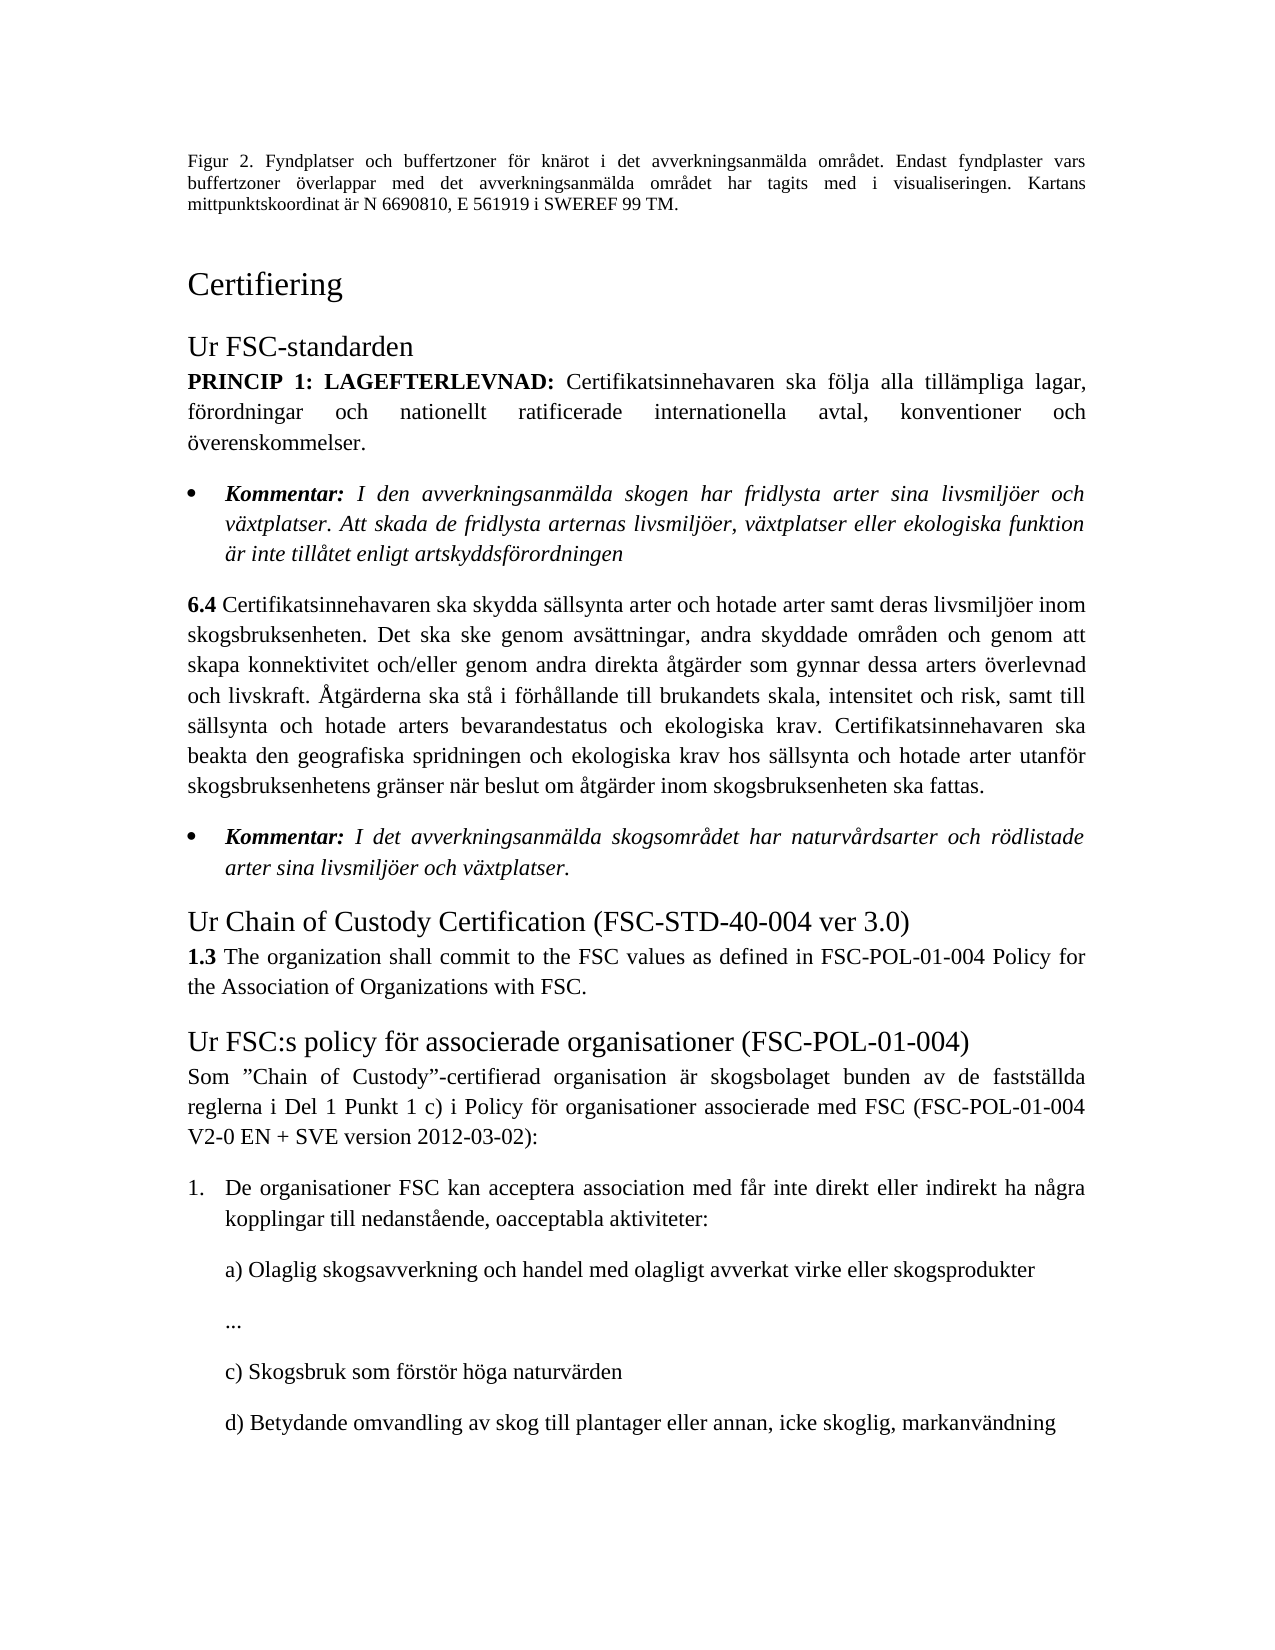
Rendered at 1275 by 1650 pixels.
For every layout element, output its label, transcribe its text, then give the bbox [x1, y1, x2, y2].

text d) Betydande omvandling av skog till plantager eller annan, icke skoglig, markanvändning [225, 1409, 1087, 1435]
subtitle Ur FSC-standarden [187, 329, 1087, 363]
list Kommentar: I den avverkningsanmälda skogen har fridlysta arter sina livsmiljöer och växtplatser. Att skada de fridlysta arternas livsmiljöer, växtplatser eller ekologiska funktion är inte tillåtet enligt artskyddsförordningen [187, 479, 1087, 566]
subtitle Ur FSC:s policy för associerade organisationer (FSC-POL-01-004) [187, 1024, 1087, 1058]
list Kommentar: I det avverkningsanmälda skogsområdet har naturvårdsarter och rödlistade arter sina livsmiljöer och växtplatser. [187, 823, 1087, 880]
text PRINCIP 1: LAGEFTERLEVNAD: Certifikatsinnehavaren ska följa alla tillämpliga lagar, förordningar och nationellt ratificerade internationella avtal, konventioner och överenskommelser. [187, 368, 1087, 455]
list De organisationer FSC kan acceptera association med får inte direkt eller indirekt ha några kopplingar till nedanstående, oacceptabla aktiviteter: [187, 1174, 1087, 1231]
text 1.3 The organization shall commit to the FSC values as defined in FSC-POL-01-004 Policy for the Association of Organizations with FSC. [187, 943, 1087, 1000]
text ... [225, 1307, 1087, 1333]
text a) Olaglig skogsavverkning och handel med olagligt avverkat virke eller skogsprodukter [225, 1256, 1087, 1282]
text c) Skogsbruk som förstör höga naturvärden [225, 1358, 1087, 1384]
subtitle Certifiering [187, 265, 1087, 303]
text Figur 2. Fyndplatser och buffertzoner för knärot i det avverkningsanmälda området. Endast fyndplaster vars buffertzoner överlappar med det avverkningsanmälda området har tagits med i visualiseringen. Kartans mittpunktskoordinat är N 6690810, E 561919 i SWEREF 99 TM. [187, 150, 1087, 215]
subtitle Ur Chain of Custody Certification (FSC-STD-40-004 ver 3.0) [187, 904, 1087, 938]
text Som ”Chain of Custody”-certifierad organisation är skogsbolaget bunden av de fastställda reglerna i Del 1 Punkt 1 c) i Policy för organisationer associerade med FSC (FSC-POL-01-004 V2-0 EN + SVE version 2012-03-02): [187, 1063, 1087, 1150]
text 6.4 Certifikatsinnehavaren ska skydda sällsynta arter och hotade arter samt deras livsmiljöer inom skogsbruksenheten. Det ska ske genom avsättningar, andra skyddade områden och genom att skapa konnektivitet och/eller genom andra direkta åtgärder som gynnar dessa arters överlevnad och livskraft. Åtgärderna ska stå i förhållande till brukandets skala, intensitet och risk, samt till sällsynta och hotade arters bevarandestatus och ekologiska krav. Certifikatsinnehavaren ska beakta den geografiska spridningen och ekologiska krav hos sällsynta och hotade arter utanför skogsbruksenhetens gränser när beslut om åtgärder inom skogsbruksenheten ska fattas. [187, 591, 1087, 799]
